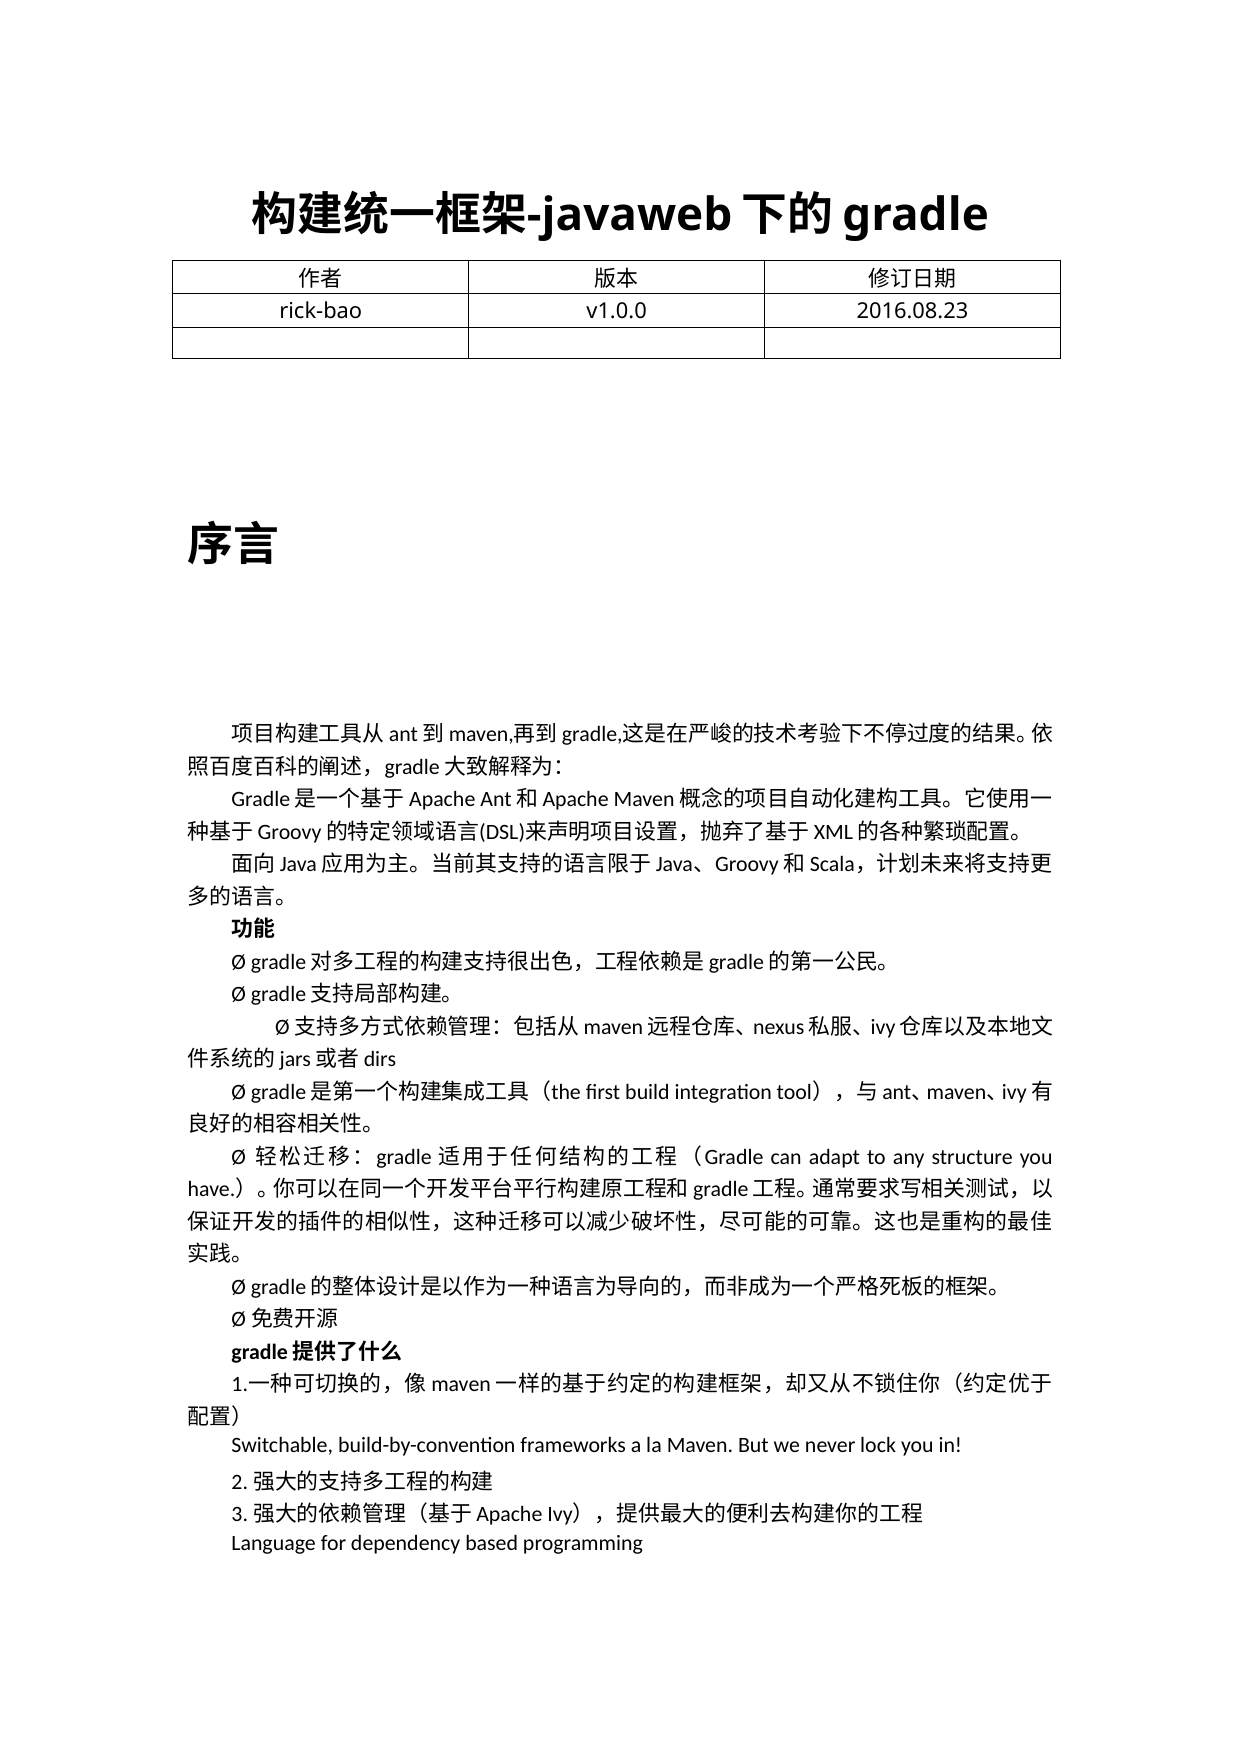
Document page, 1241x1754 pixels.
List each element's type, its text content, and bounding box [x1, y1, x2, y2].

text 1.一种可切换的，像maven一样的基于约定的构建框架，却又从不锁住你（约定优于配置） [187, 1370, 1053, 1435]
text Ø 免费开源 [187, 1305, 1053, 1338]
table_header 版本 [469, 261, 764, 293]
table_cell [765, 328, 1060, 362]
text 3. 强大的依赖管理（基于Apache Ivy），提供最大的便利去构建你的工程 [187, 1500, 1053, 1533]
text 构建统一框架-javaweb下的gradle [187, 162, 1053, 259]
text gradle提供了什么 [187, 1338, 1053, 1370]
text Ø gradle支持局部构建。 [187, 980, 1053, 1013]
text 项目构建工具从ant到maven,再到gradle,这是在严峻的技术考验下不停过度的结果。依照百度百科的阐述，gradle大致解释为： [187, 720, 1053, 785]
text Ø 轻松迁移：gradle适用于任何结构的工程（Gradle can adapt to any structure you have.）。你可以在同一个开发平台平行构建原工程和gradle工程。通常要求写相关测试，以保证开发的插件的相似性，这种迁移可以减少破坏性，尽可能的可靠。这也是重构的最佳实践。 [187, 1143, 1053, 1273]
text Ø gradle是第一个构建集成工具（the first build integration tool），与ant、maven、ivy有良好的相容相关性。 [187, 1078, 1053, 1143]
table_header 修订日期 [765, 261, 1060, 293]
text 2. 强大的支持多工程的构建 [187, 1468, 1053, 1500]
text Ø gradle对多工程的构建支持很出色，工程依赖是gradle的第一公民。 [187, 948, 1053, 980]
table_cell v1.0.0 [469, 294, 764, 327]
text Gradle是一个基于Apache Ant和Apache Maven概念的项目自动化建构工具。它使用一种基于Groovy的特定领域语言(DSL)来声明项目设置，抛弃了基于XML的各种繁琐配置。 [187, 785, 1053, 850]
subtitle 序言 [187, 496, 1053, 593]
table_cell [173, 328, 468, 362]
table_cell [469, 328, 764, 362]
table_cell rick-bao [173, 294, 468, 327]
table_header 作者 [173, 261, 468, 293]
text 功能 [187, 915, 1053, 948]
text Ø gradle的整体设计是以作为一种语言为导向的，而非成为一个严格死板的框架。 [187, 1273, 1053, 1305]
text Ø 支持多方式依赖管理：包括从maven远程仓库、nexus私服、ivy仓库以及本地文件系统的jars或者dirs [187, 1013, 1053, 1078]
text Language for dependency based programming [187, 1533, 1053, 1565]
text 面向Java应用为主。当前其支持的语言限于Java、Groovy和Scala，计划未来将支持更多的语言。 [187, 850, 1053, 915]
text Switchable, build-by-convention frameworks a la Maven. But we never lock you in! [187, 1435, 1053, 1468]
table_cell 2016.08.23 [765, 294, 1060, 327]
